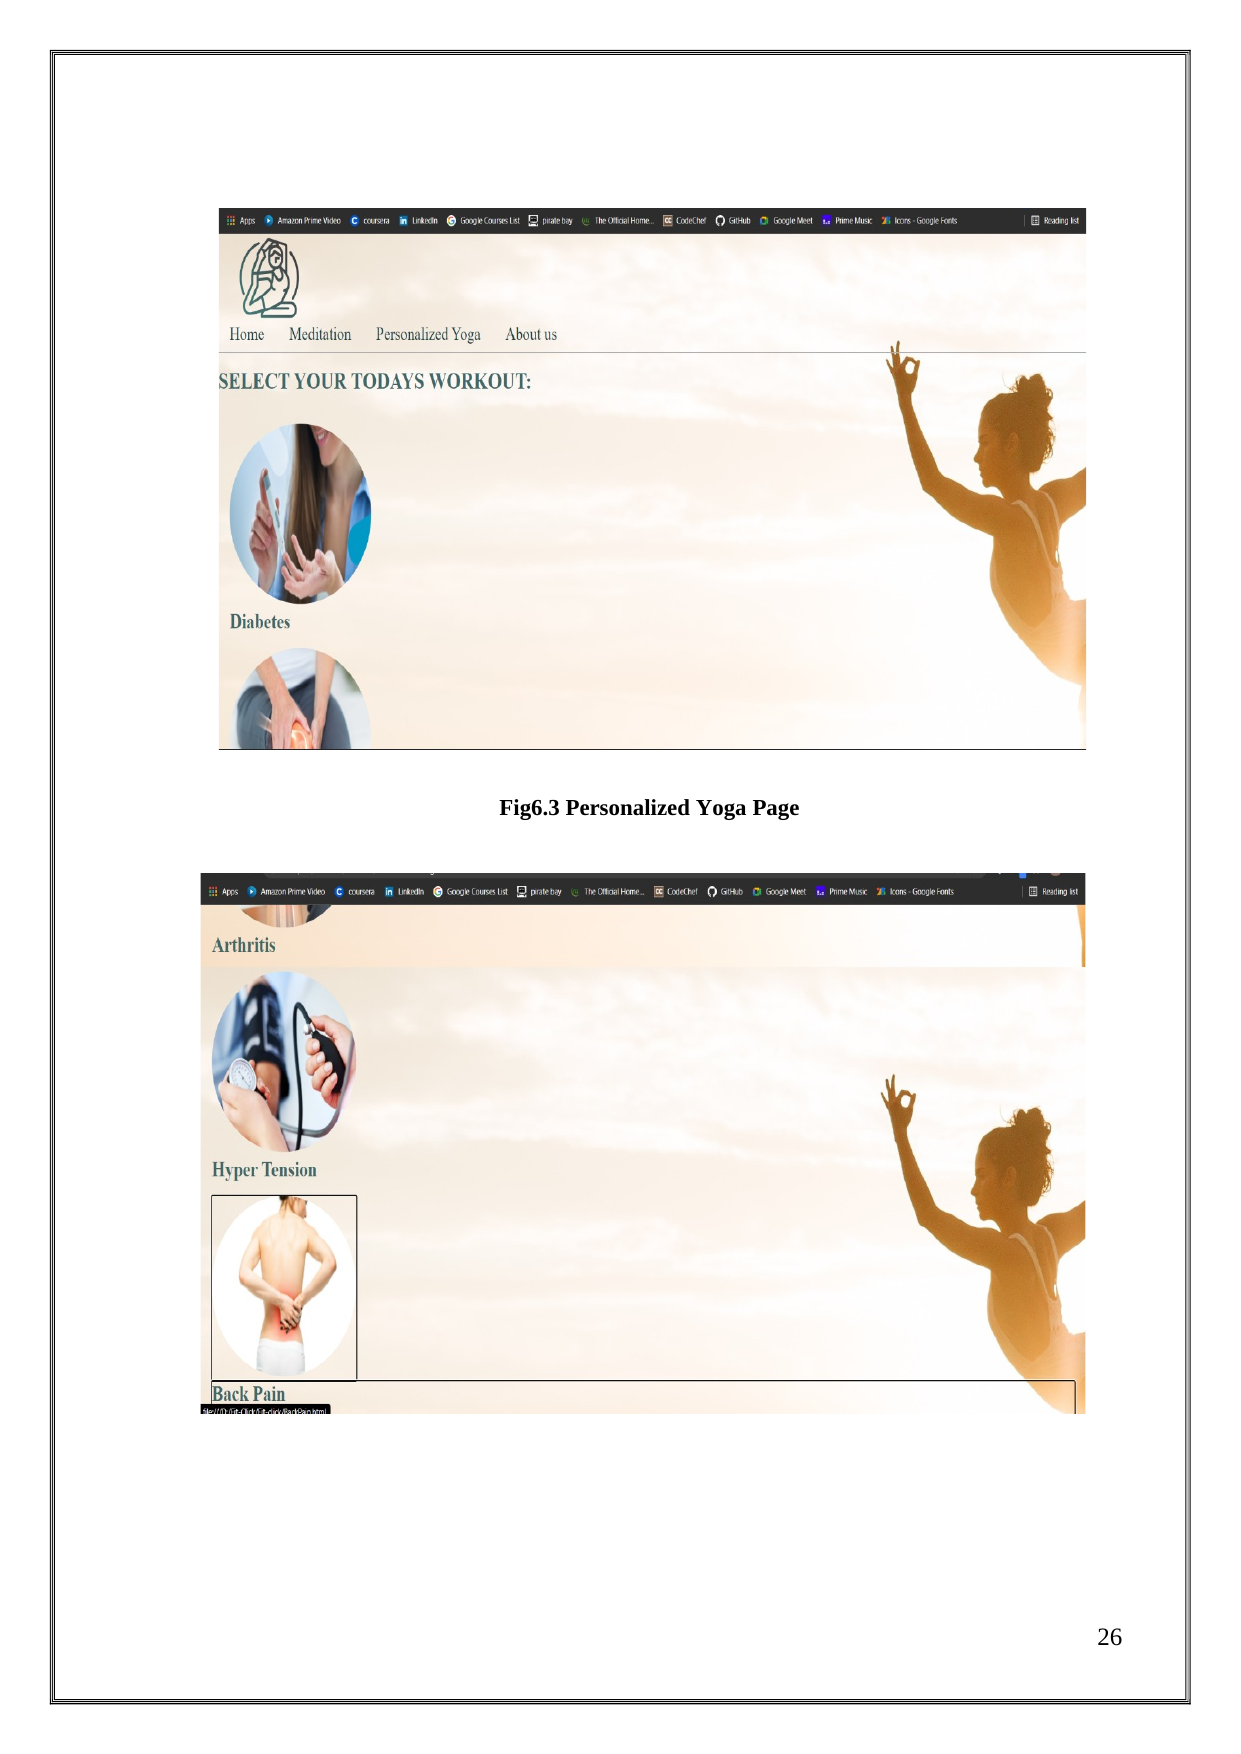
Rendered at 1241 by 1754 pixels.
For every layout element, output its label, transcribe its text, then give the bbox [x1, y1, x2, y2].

picture [200, 873, 1086, 1414]
picture [218, 208, 1087, 750]
text Fig6.3 Personalized Yoga Page [142, 794, 1157, 820]
